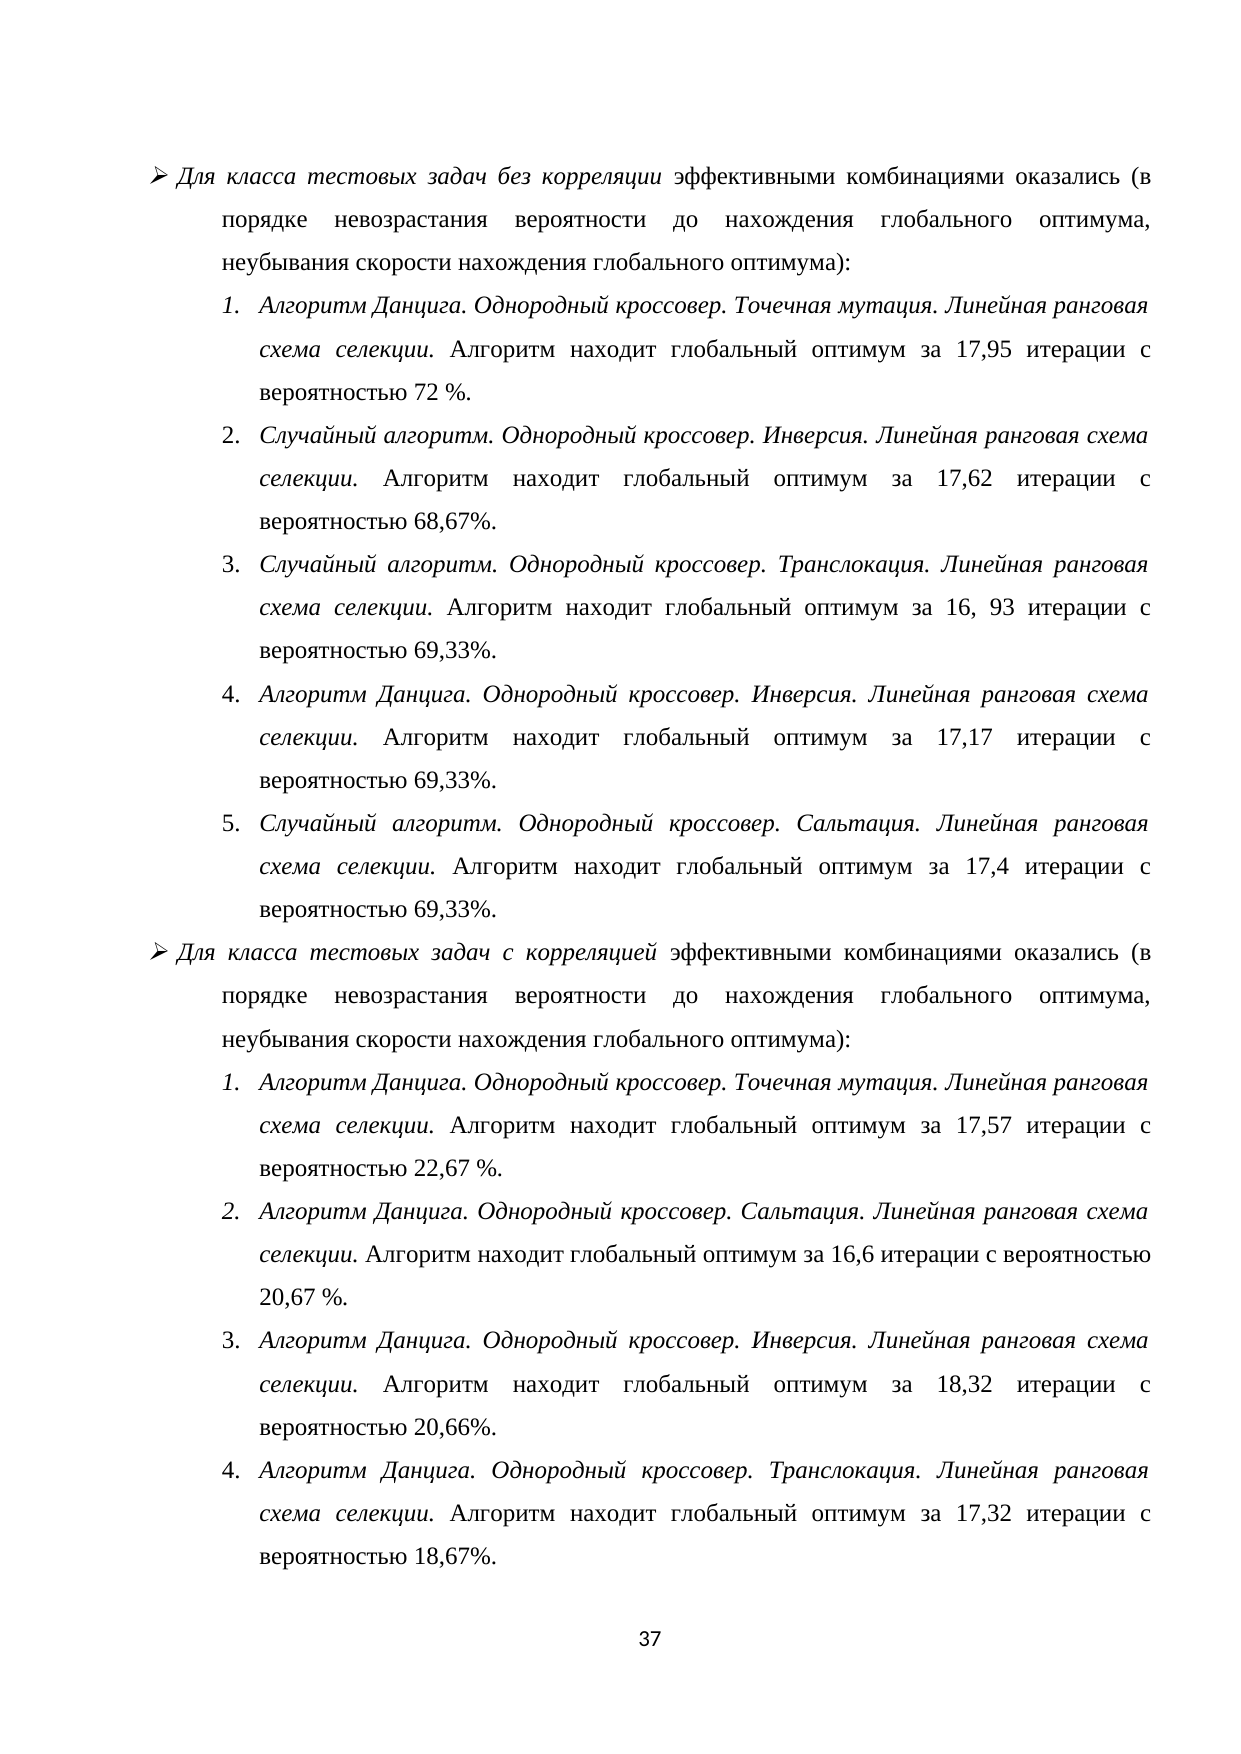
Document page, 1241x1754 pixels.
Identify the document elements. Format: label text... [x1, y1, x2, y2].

list Алгоритм Данцига. Однородный кроссовер. Транслокация. Линейная ранговая схема селекции. Алгоритм находит глобальный оптимум за 17,32 итерации с вероятностью 18,67%. [222, 1455, 1152, 1570]
list Случайный алгоритм. Однородный кроссовер. Сальтация. Линейная ранговая схема селекции. Алгоритм находит глобальный оптимум за 17,4 итерации с вероятностью 69,33%. [222, 808, 1152, 923]
list Случайный алгоритм. Однородный кроссовер. Транслокация. Линейная ранговая схема селекции. Алгоритм находит глобальный оптимум за 16, 93 итерации с вероятностью 69,33%. [222, 549, 1152, 664]
list Алгоритм Данцига. Однородный кроссовер. Точечная мутация. Линейная ранговая схема селекции. Алгоритм находит глобальный оптимум за 17,95 итерации с вероятностью 72 %. [222, 291, 1152, 406]
list Алгоритм Данцига. Однородный кроссовер. Точечная мутация. Линейная ранговая схема селекции. Алгоритм находит глобальный оптимум за 17,57 итерации с вероятностью 22,67 %. [222, 1067, 1152, 1182]
list Для класса тестовых задач с корреляцией эффективными комбинациями оказались (в порядке невозрастания вероятности до нахождения глобального оптимума, неубывания скорости нахождения глобального оптимума): [148, 937, 1152, 1052]
list Случайный алгоритм. Однородный кроссовер. Инверсия. Линейная ранговая схема селекции. Алгоритм находит глобальный оптимум за 17,62 итерации с вероятностью 68,67%. [222, 420, 1152, 535]
list Алгоритм Данцига. Однородный кроссовер. Инверсия. Линейная ранговая схема селекции. Алгоритм находит глобальный оптимум за 18,32 итерации с вероятностью 20,66%. [222, 1326, 1152, 1441]
list Алгоритм Данцига. Однородный кроссовер. Сальтация. Линейная ранговая схема селекции. Алгоритм находит глобальный оптимум за 16,6 итерации с вероятностью 20,67 %. [222, 1196, 1152, 1311]
list Алгоритм Данцига. Однородный кроссовер. Инверсия. Линейная ранговая схема селекции. Алгоритм находит глобальный оптимум за 17,17 итерации с вероятностью 69,33%. [222, 679, 1152, 794]
list Для класса тестовых задач без корреляции эффективными комбинациями оказались (в порядке невозрастания вероятности до нахождения глобального оптимума, неубывания скорости нахождения глобального оптимума): [148, 161, 1152, 276]
